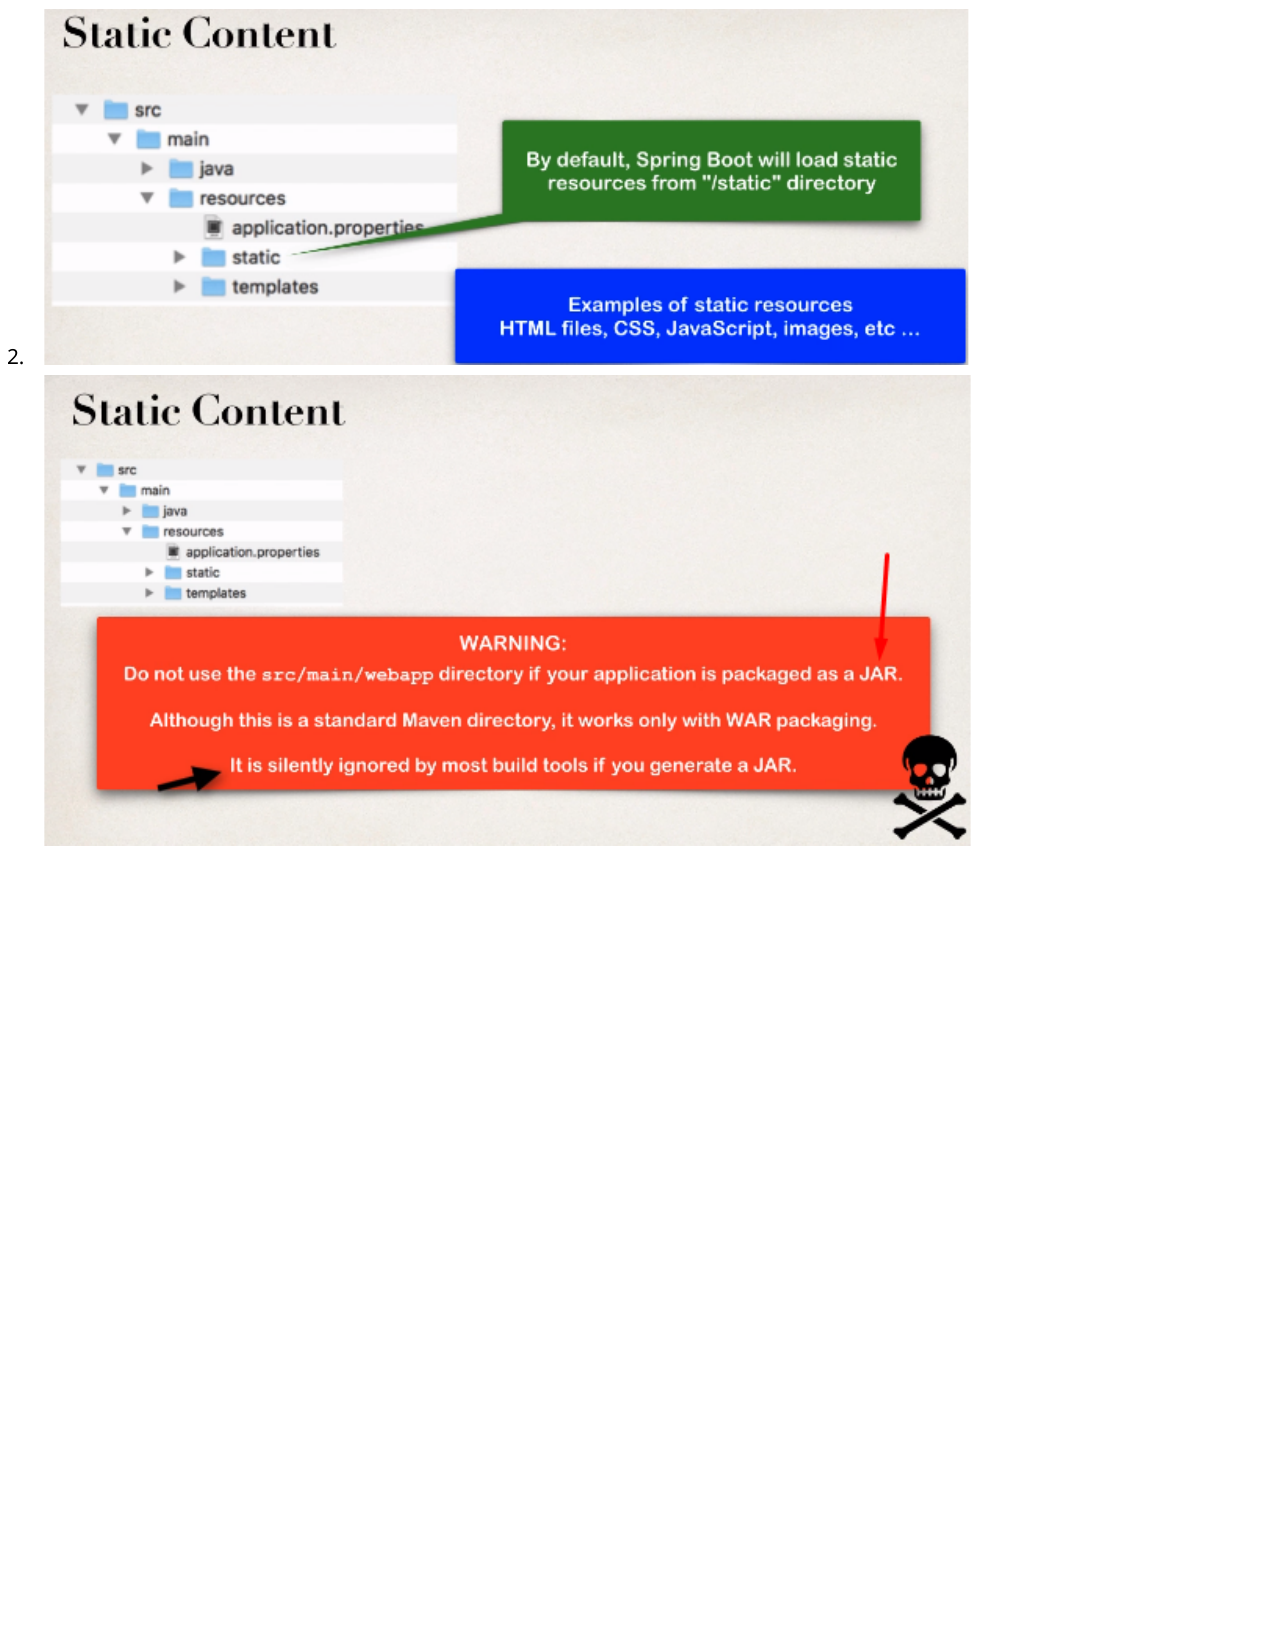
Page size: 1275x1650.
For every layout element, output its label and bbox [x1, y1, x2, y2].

picture [44, 375, 971, 846]
picture [44, 9, 969, 365]
